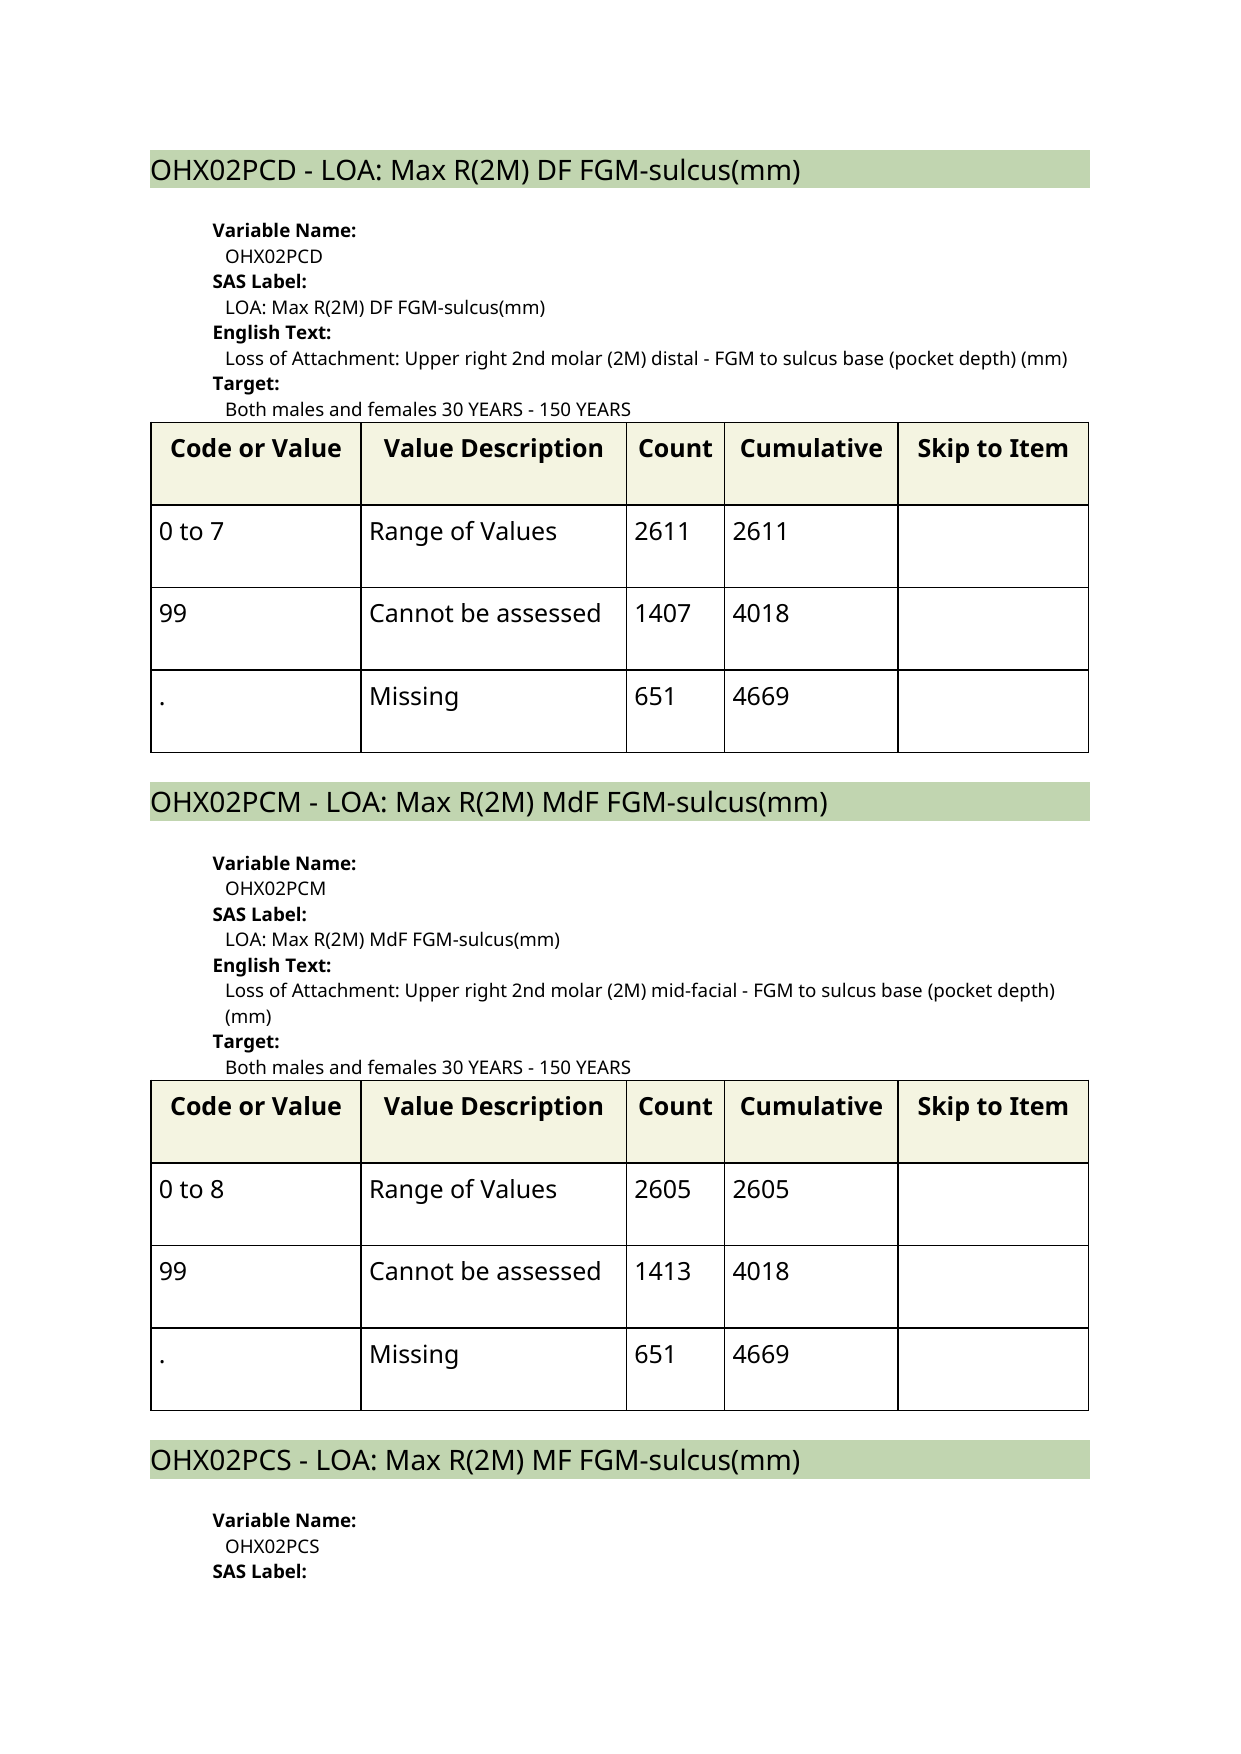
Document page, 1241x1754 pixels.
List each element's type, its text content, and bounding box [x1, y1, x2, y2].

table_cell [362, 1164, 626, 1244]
text OHX02PCD [225, 243, 1090, 268]
text OHX02PCS - LOA: Max R(2M) MF FGM-sulcus(mm) [150, 1440, 1090, 1479]
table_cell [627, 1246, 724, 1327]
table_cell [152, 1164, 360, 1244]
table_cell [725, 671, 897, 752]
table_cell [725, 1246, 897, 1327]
text Both males and females 30 YEARS - 150 YEARS [225, 1054, 1090, 1079]
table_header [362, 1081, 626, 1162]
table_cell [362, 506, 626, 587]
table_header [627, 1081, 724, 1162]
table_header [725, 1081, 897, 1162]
text SAS Label: [212, 1559, 1090, 1584]
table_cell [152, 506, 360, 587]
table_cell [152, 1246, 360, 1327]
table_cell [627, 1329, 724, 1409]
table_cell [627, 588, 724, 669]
text English Text: [212, 319, 1090, 345]
text Loss of Attachment: Upper right 2nd molar (2M) distal - FGM to sulcus base (pocket depth) (mm) [225, 345, 1090, 371]
text Variable Name: [212, 850, 1090, 875]
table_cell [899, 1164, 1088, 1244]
text Variable Name: [212, 217, 1090, 243]
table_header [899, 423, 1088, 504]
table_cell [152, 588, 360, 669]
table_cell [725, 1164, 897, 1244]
text OHX02PCM - LOA: Max R(2M) MdF FGM-sulcus(mm) [150, 782, 1090, 821]
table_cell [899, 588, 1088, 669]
text Loss of Attachment: Upper right 2nd molar (2M) mid-facial - FGM to sulcus base (pocket depth) (mm) [225, 977, 1090, 1028]
text LOA: Max R(2M) DF FGM-sulcus(mm) [225, 294, 1090, 319]
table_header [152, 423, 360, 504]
text SAS Label: [212, 901, 1090, 926]
text OHX02PCS [225, 1533, 1090, 1559]
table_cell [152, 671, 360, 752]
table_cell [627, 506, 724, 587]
text Target: [212, 371, 1090, 396]
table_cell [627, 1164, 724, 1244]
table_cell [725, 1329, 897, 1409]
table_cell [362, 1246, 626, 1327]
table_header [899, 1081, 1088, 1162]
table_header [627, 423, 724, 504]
text LOA: Max R(2M) MdF FGM-sulcus(mm) [225, 926, 1090, 952]
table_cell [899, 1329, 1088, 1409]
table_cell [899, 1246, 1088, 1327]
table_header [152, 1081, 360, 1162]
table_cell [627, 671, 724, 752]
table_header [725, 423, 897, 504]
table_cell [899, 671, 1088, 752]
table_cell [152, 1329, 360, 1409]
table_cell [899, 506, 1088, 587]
text OHX02PCD - LOA: Max R(2M) DF FGM-sulcus(mm) [150, 150, 1090, 188]
text Both males and females 30 YEARS - 150 YEARS [225, 396, 1090, 422]
text English Text: [212, 952, 1090, 977]
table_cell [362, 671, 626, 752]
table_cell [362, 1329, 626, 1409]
text OHX02PCM [225, 875, 1090, 901]
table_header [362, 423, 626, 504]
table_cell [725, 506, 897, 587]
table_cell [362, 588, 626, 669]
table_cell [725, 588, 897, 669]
text Variable Name: [212, 1508, 1090, 1533]
text Target: [212, 1028, 1090, 1054]
text SAS Label: [212, 268, 1090, 294]
